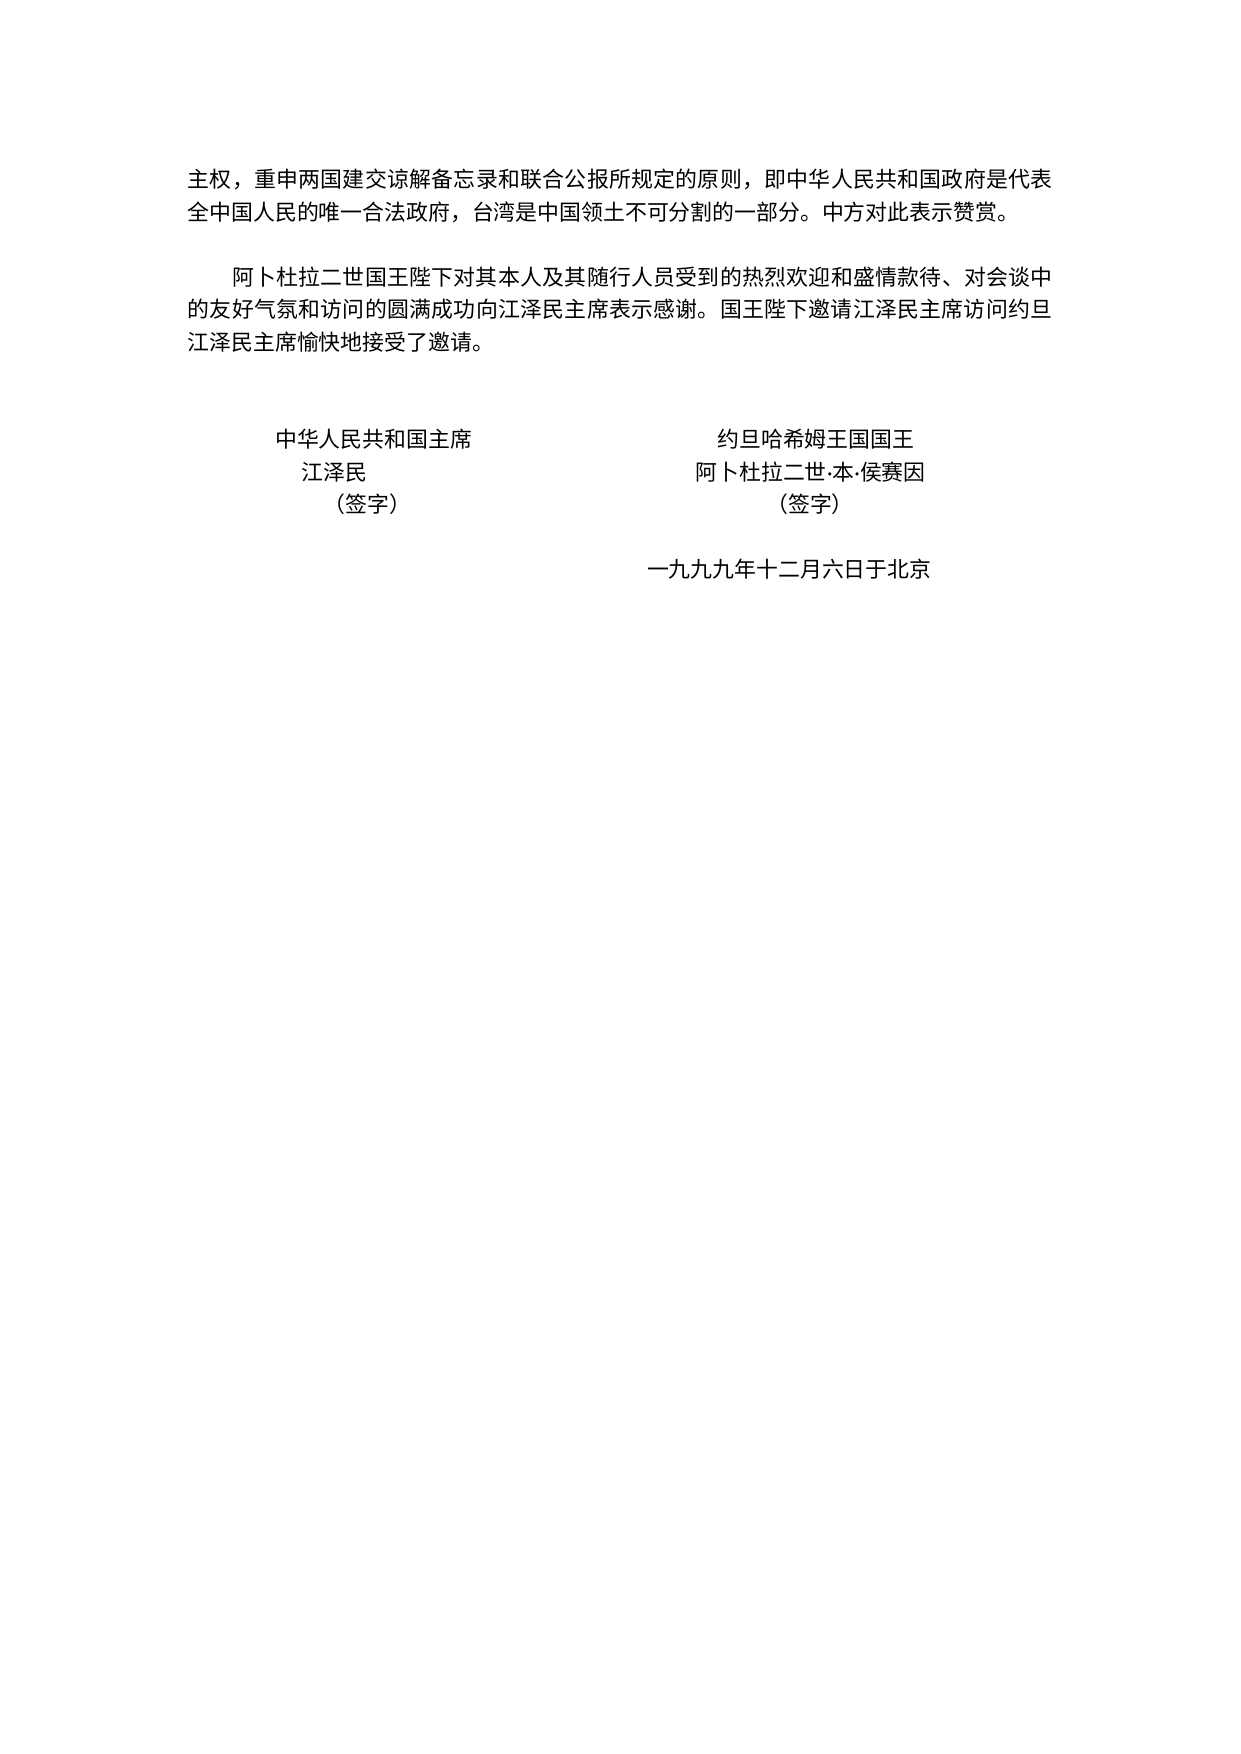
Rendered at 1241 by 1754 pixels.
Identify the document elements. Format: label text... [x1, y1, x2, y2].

text （签字） （签字） [187, 487, 1053, 519]
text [187, 162, 1053, 227]
text 江泽民 阿卜杜拉二世·本·侯赛因 [187, 454, 1053, 487]
text 阿卜杜拉二世国王陛下对其本人及其随行人员受到的热烈欢迎和盛情款待、对会谈中的友好气氛和访问的圆满成功向江泽民主席表示感谢。国王陛下邀请江泽民主席访问约旦，江泽民主席愉快地接受了邀请。 [187, 259, 1053, 357]
text 一九九九年十二月六日于北京 [187, 552, 1053, 584]
text 中华人民共和国主席 约旦哈希姆王国国王 [187, 422, 1053, 454]
